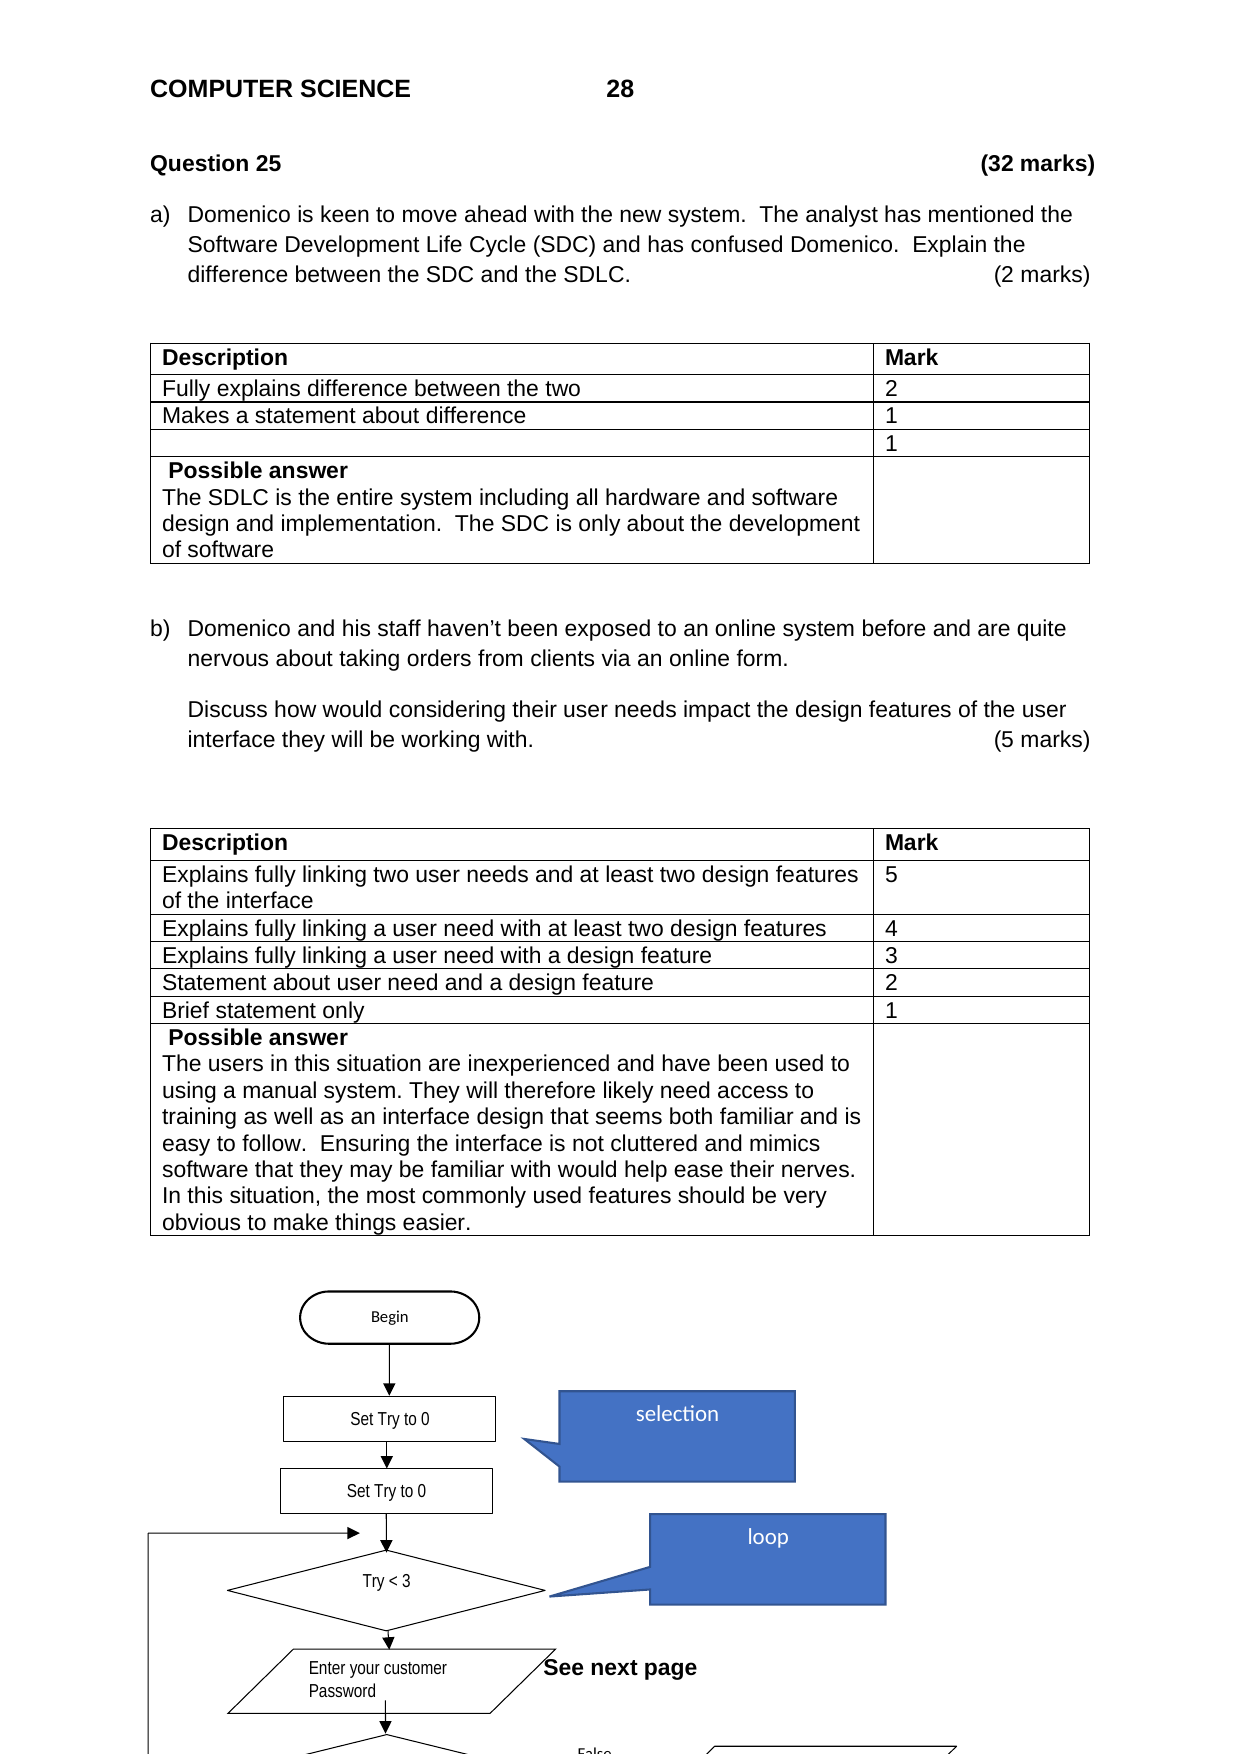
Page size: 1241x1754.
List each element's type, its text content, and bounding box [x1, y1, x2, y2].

table_cell Brief statement only [151, 997, 873, 1023]
text Question 25 (32 marks) [150, 150, 1090, 176]
table_cell 4 [874, 915, 1089, 941]
table_cell 3 [874, 942, 1089, 968]
table_cell 2 [874, 969, 1089, 996]
table_cell Fully explains difference between the two [151, 375, 873, 401]
table_cell Explains fully linking two user needs and at least two design features of the interface [151, 861, 873, 913]
text Discuss how would considering their user needs impact the design features of the user interface they will be working with. (5 marks) [187, 696, 1090, 753]
table_cell Possible answer The users in this situation are inexperienced and have been used to using a manual system. They will therefore likely need access to training as well as an interface design that seems both familiar and is easy to follow. Ensuring the interface is not cluttered and mimics software that they may be familiar with would help ease their nerves. In this situation, the most commonly used features should be very obvious to make things easier. [151, 1024, 873, 1235]
table_cell Explains fully linking a user need with at least two design features [151, 915, 873, 941]
table_cell 1 [874, 997, 1089, 1023]
table_header Description [151, 344, 873, 374]
table_cell 5 [874, 861, 1089, 913]
table_cell [874, 1024, 1089, 1235]
table_header Mark [874, 344, 1089, 374]
list Domenico is keen to move ahead with the new system. The analyst has mentioned the Software Development Life Cycle (SDC) and has confused Domenico. Explain the difference between the SDC and the SDLC. (2 marks) [150, 201, 1090, 318]
table_cell Makes a statement about difference [151, 403, 873, 429]
table_cell 1 [874, 430, 1089, 456]
table_cell 2 [874, 375, 1089, 401]
table_cell Statement about user need and a design feature [151, 969, 873, 996]
table_cell [874, 457, 1089, 563]
table_cell [151, 430, 873, 456]
table_cell Possible answer The SDLC is the entire system including all hardware and software design and implementation. The SDC is only about the development of software [151, 457, 873, 563]
list Domenico and his staff haven’t been exposed to an online system before and are quite nervous about taking orders from clients via an online form. [150, 615, 1090, 671]
table_header Description [151, 829, 873, 860]
table_cell Explains fully linking a user need with a design feature [151, 942, 873, 968]
table_header Mark [874, 829, 1089, 860]
table_cell 1 [874, 403, 1089, 429]
